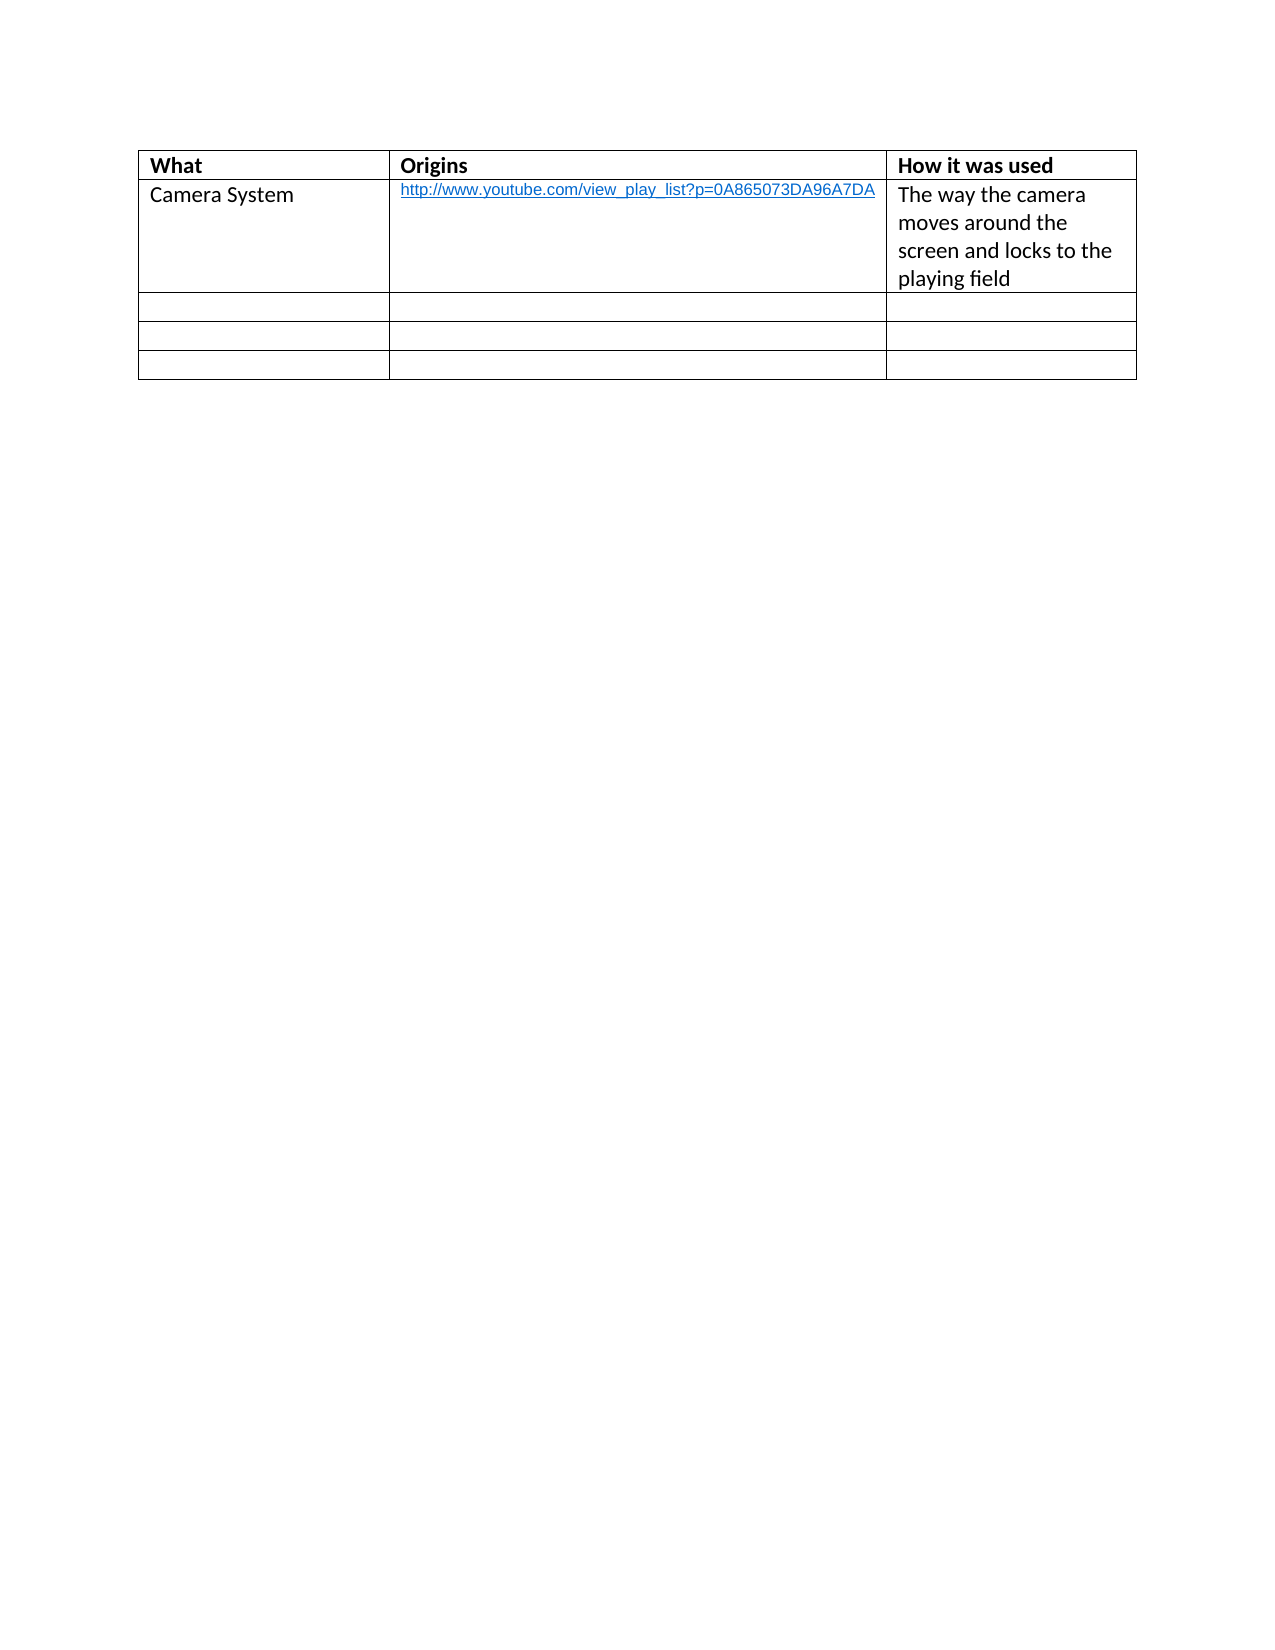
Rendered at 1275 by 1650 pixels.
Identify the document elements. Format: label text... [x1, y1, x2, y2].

table_cell [887, 322, 1136, 350]
table_cell [390, 351, 886, 379]
table_header How it was used [887, 151, 1136, 179]
table_cell [887, 293, 1136, 321]
table_cell http://www.youtube.com/view_play_list?p=0A865073DA96A7DA [390, 180, 886, 292]
table_cell [887, 351, 1136, 379]
table_header Origins [390, 151, 886, 179]
table_cell Camera System [139, 180, 389, 292]
table_cell [139, 351, 389, 379]
table_header What [139, 151, 389, 179]
table_cell [139, 322, 389, 350]
table_cell [139, 293, 389, 321]
table_cell [390, 293, 886, 321]
table_cell The way the camera moves around the screen and locks to the playing field [887, 180, 1136, 292]
table_cell [390, 322, 886, 350]
